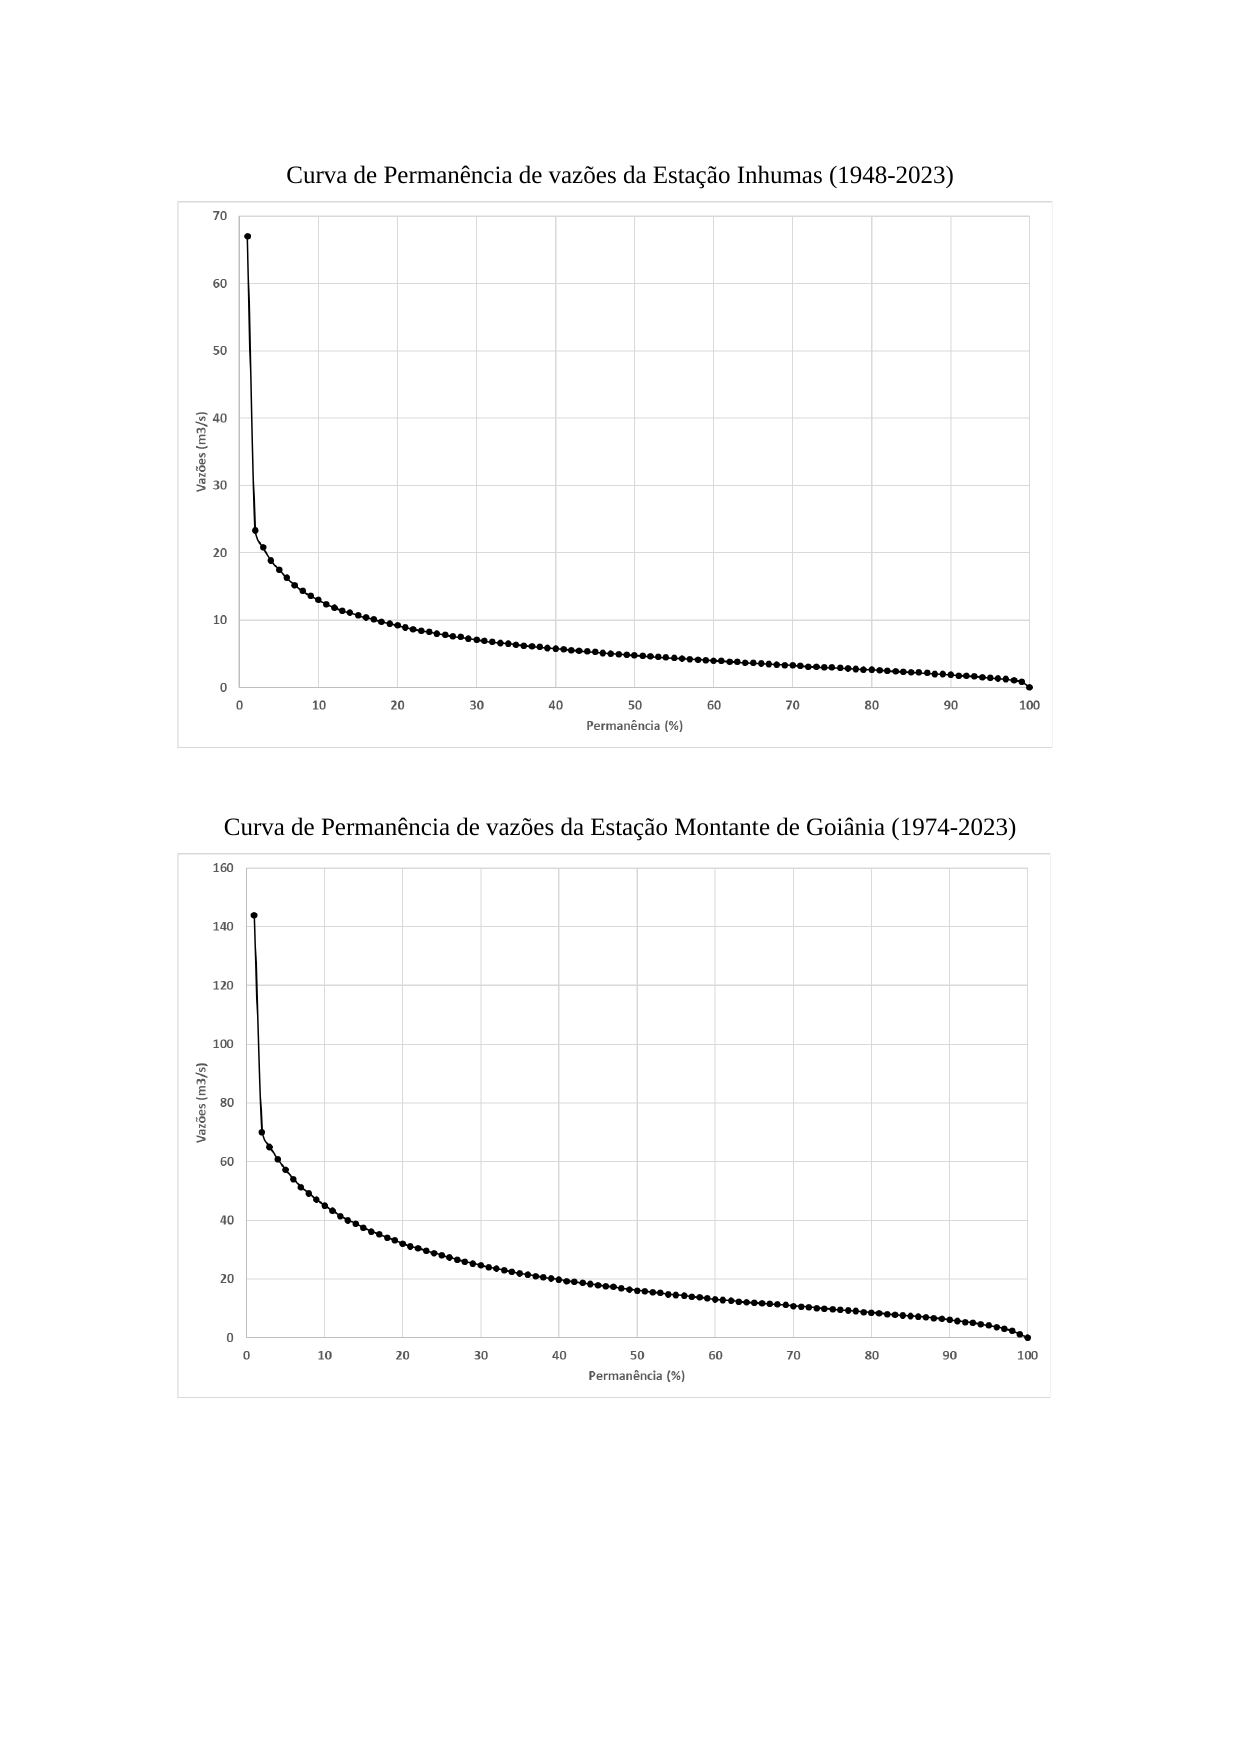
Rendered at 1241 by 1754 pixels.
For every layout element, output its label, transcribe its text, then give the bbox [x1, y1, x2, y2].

text Curva de Permanência de vazões da Estação Inhumas (1948-2023) [177, 160, 1063, 189]
picture [177, 853, 1051, 1398]
text Curva de Permanência de vazões da Estação Montante de Goiânia (1974-2023) [177, 812, 1063, 841]
picture [177, 201, 1053, 748]
